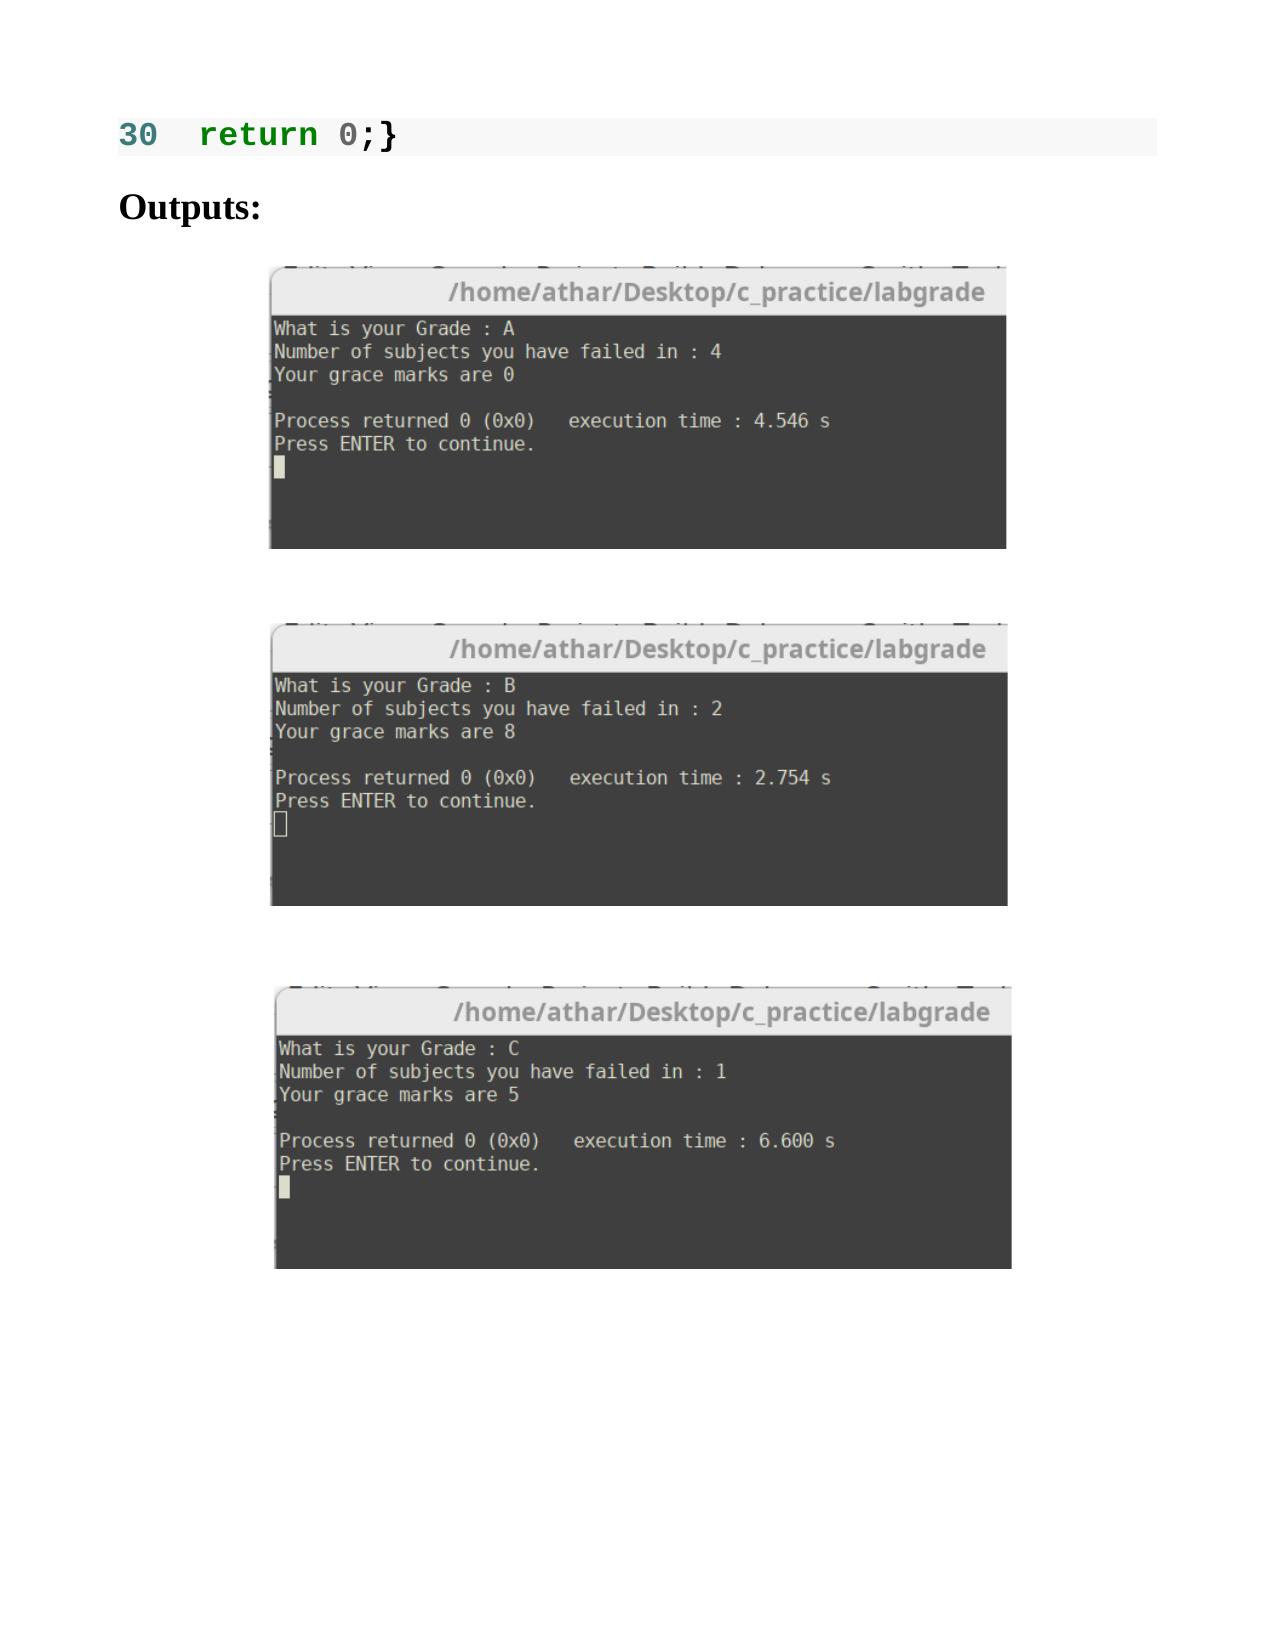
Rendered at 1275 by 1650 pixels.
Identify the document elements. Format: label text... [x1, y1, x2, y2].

picture [273, 986, 1012, 1269]
text Outputs: [118, 185, 1157, 228]
text 30 return 0;} [118, 118, 1157, 156]
picture [269, 623, 1008, 906]
picture [268, 266, 1007, 549]
